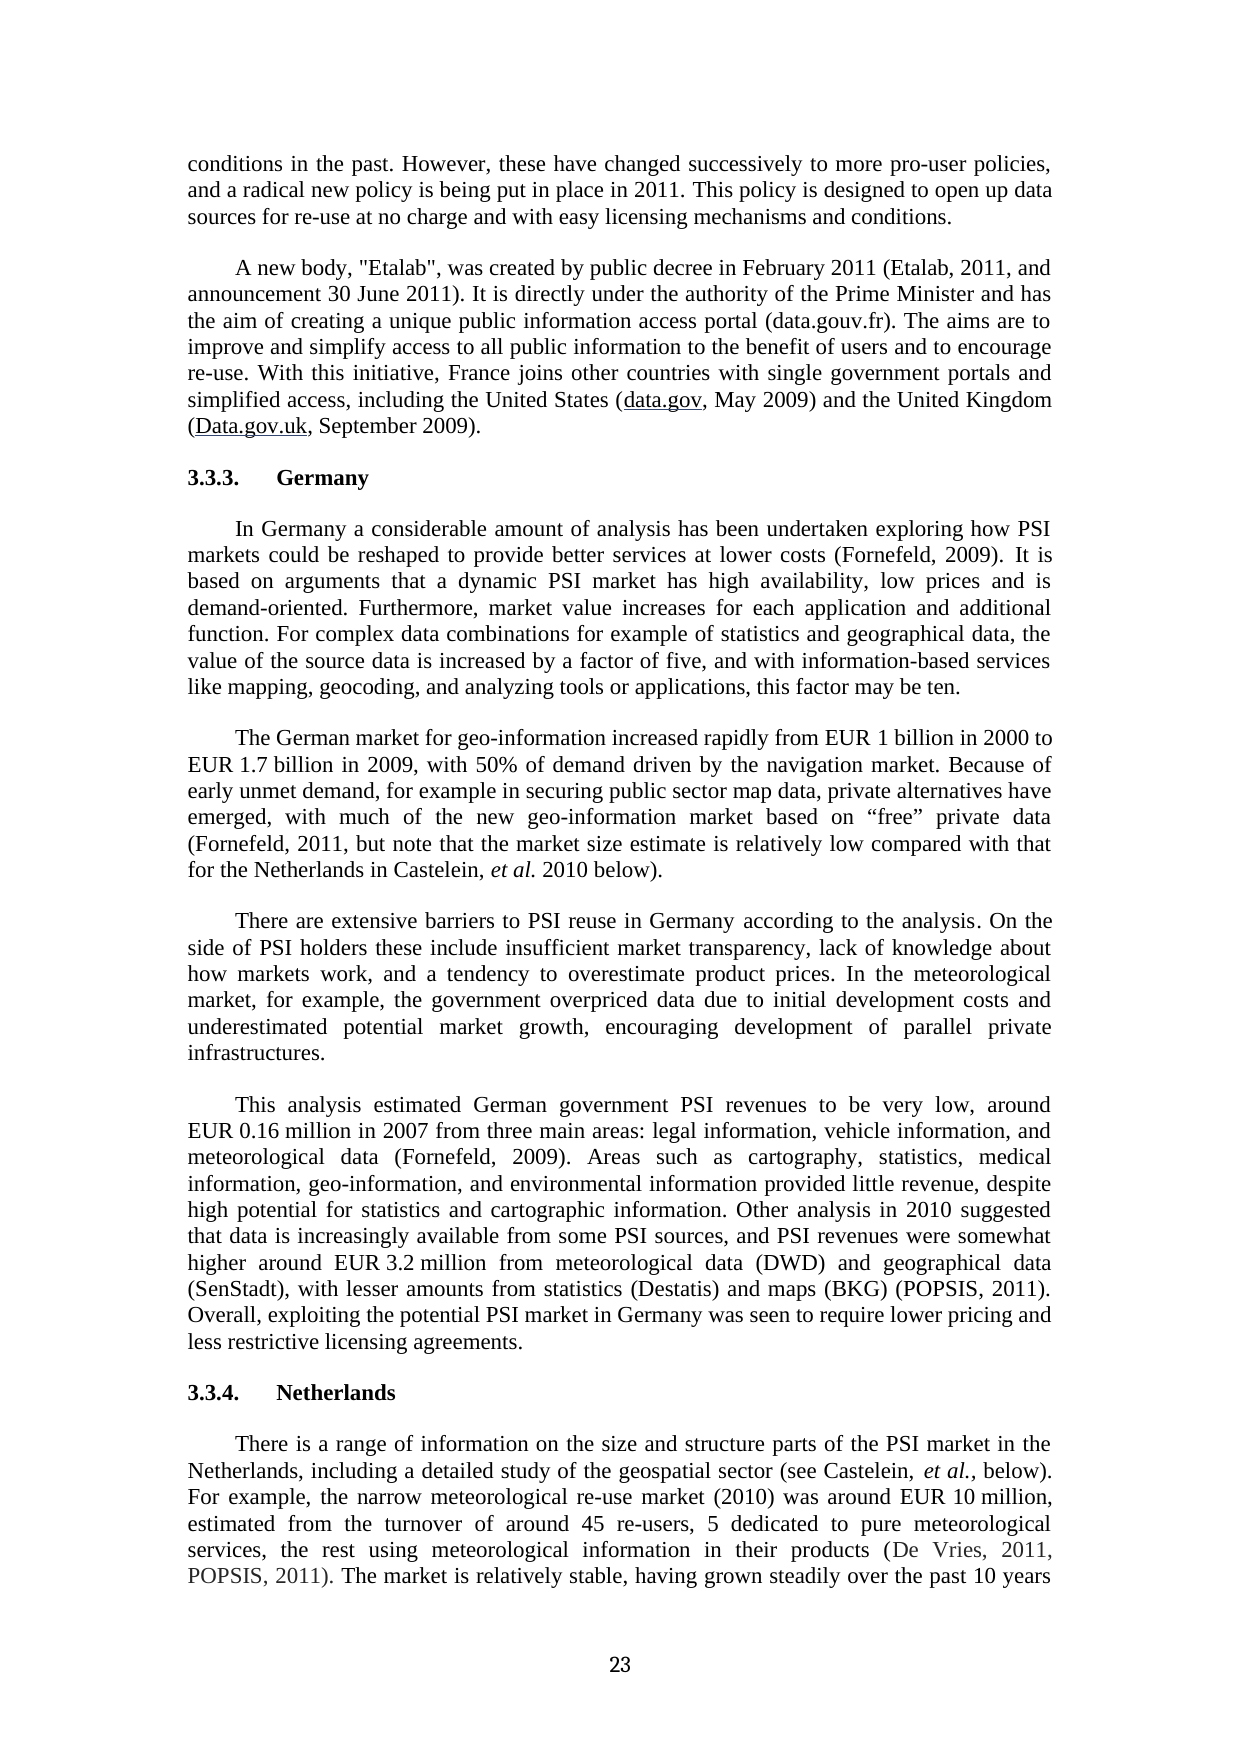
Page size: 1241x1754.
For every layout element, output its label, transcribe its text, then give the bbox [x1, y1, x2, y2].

text A new body, "Etalab", was created by public decree in February 2011 (Etalab, 2011, and announcement 30 June 2011). It is directly under the authority of the Prime Minister and has the aim of creating a unique public information access portal (data.gouv.fr). The aims are to improve and simplify access to all public information to the benefit of users and to encourage re-use. With this initiative, France joins other countries with single government portals and simplified access, including the United States (data.gov, May 2009) and the United Kingdom (Data.gov.uk, September 2009). [187, 254, 1053, 438]
text This analysis estimated German government PSI revenues to be very low, around EUR 0.16 million in 2007 from three main areas: legal information, vehicle information, and meteorological data (Fornefeld, 2009). Areas such as cartography, statistics, medical information, geo-information, and environmental information provided little revenue, despite high potential for statistics and cartographic information. Other analysis in 2010 suggested that data is increasingly available from some PSI sources, and PSI revenues were somewhat higher around EUR 3.2 million from meteorological data (DWD) and geographical data (SenStadt), with lesser amounts from statistics (Destatis) and maps (BKG) (POPSIS, 2011). Overall, exploiting the potential PSI market in Germany was seen to require lower pricing and less restrictive licensing agreements. [187, 1091, 1053, 1354]
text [187, 150, 1053, 229]
subtitle 3.3.3. Germany [187, 463, 1053, 490]
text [187, 1431, 1053, 1589]
text In Germany a considerable amount of analysis has been undertaken exploring how PSI markets could be reshaped to provide better services at lower costs (Fornefeld, 2009). It is based on arguments that a dynamic PSI market has high availability, low prices and is demand-oriented. Furthermore, market value increases for each application and additional function. For complex data combinations for example of statistics and geographical data, the value of the source data is increased by a factor of five, and with information-based services like mapping, geocoding, and analyzing tools or applications, this factor may be ten. [187, 515, 1053, 699]
subtitle 3.3.4. Netherlands [187, 1379, 1053, 1406]
text The German market for geo-information increased rapidly from EUR 1 billion in 2000 to EUR 1.7 billion in 2009, with 50% of demand driven by the navigation market. Because of early unmet demand, for example in securing public sector map data, private alternatives have emerged, with much of the new geo-information market based on “free” private data (Fornefeld, 2011, but note that the market size estimate is relatively low compared with that for the Netherlands in Castelein, et al. 2010 below). [187, 724, 1053, 882]
text There are extensive barriers to PSI reuse in Germany according to the analysis. On the side of PSI holders these include insufficient market transparency, lack of knowledge about how markets work, and a tendency to overestimate product prices. In the meteorological market, for example, the government overpriced data due to initial development costs and underestimated potential market growth, encouraging development of parallel private infrastructures. [187, 907, 1053, 1066]
